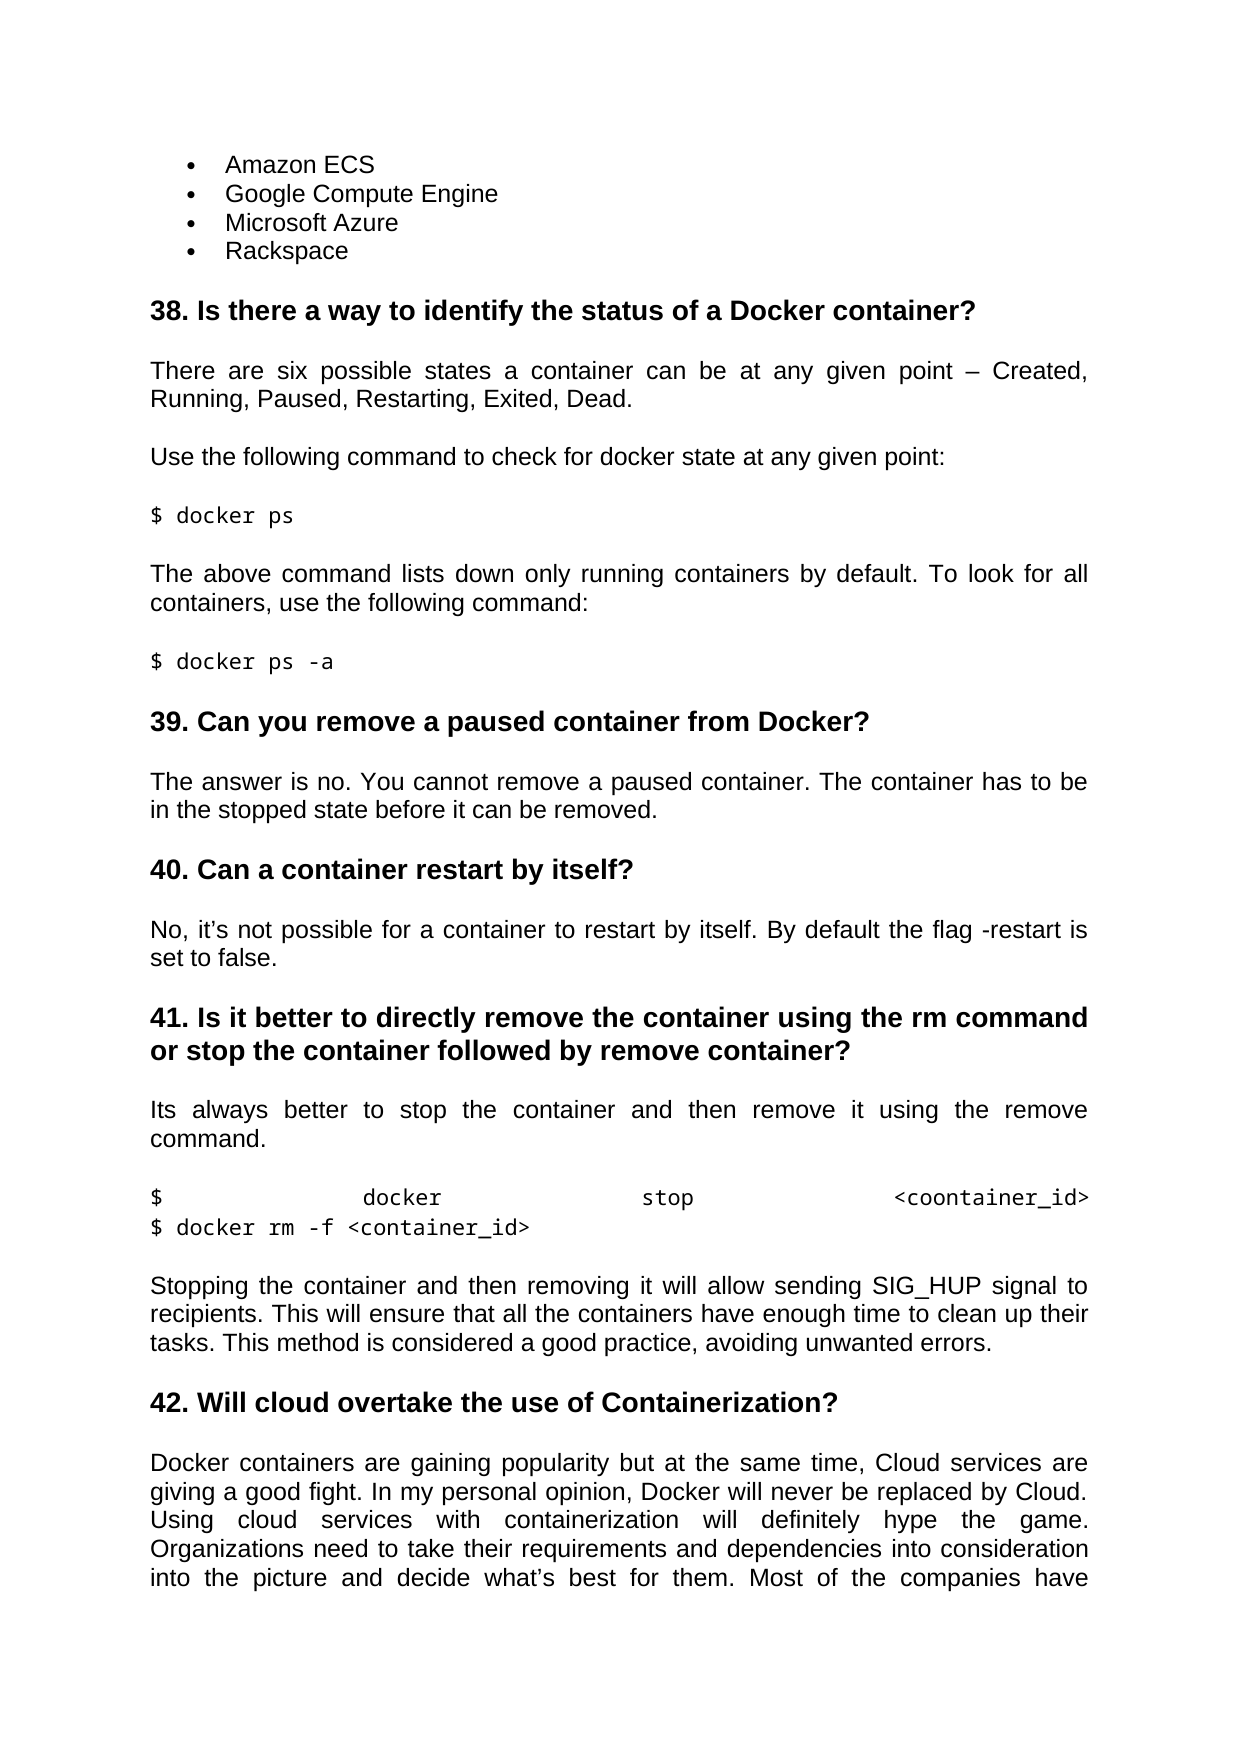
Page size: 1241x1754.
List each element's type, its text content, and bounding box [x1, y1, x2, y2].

text 38. Is there a way to identify the status of a Docker container? [150, 294, 1090, 327]
text $ docker ps -a [150, 646, 1090, 676]
list Microsoft Azure [187, 207, 1090, 236]
list Amazon ECS [187, 150, 1090, 179]
text No, it’s not possible for a container to restart by itself. By default the flag -restart is set to false. [150, 915, 1090, 972]
text $ docker stop <coontainer_id> $ docker rm -f <container_id> [150, 1182, 1090, 1242]
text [150, 1448, 1090, 1591]
text Its always better to stop the container and then remove it using the remove command. [150, 1095, 1090, 1153]
text The above command lists down only running containers by default. To look for all containers, use the following command: [150, 559, 1090, 617]
text The answer is no. You cannot remove a paused container. The container has to be in the stopped state before it can be removed. [150, 766, 1090, 824]
text Stopping the container and then removing it will allow sending SIG_HUP signal to recipients. This will ensure that all the containers have enough time to clean up their tasks. This method is considered a good practice, avoiding unwanted errors. [150, 1271, 1090, 1357]
text 41. Is it better to directly remove the container using the rm command or stop the container followed by remove container? [150, 1001, 1090, 1066]
text There are six possible states a container can be at any given point – Created, Running, Paused, Restarting, Exited, Dead. [150, 356, 1090, 413]
text 40. Can a container restart by itself? [150, 853, 1090, 886]
text Use the following command to check for docker state at any given point: [150, 442, 1090, 471]
text 39. Can you remove a paused container from Docker? [150, 705, 1090, 737]
text 42. Will cloud overtake the use of Containerization? [150, 1386, 1090, 1418]
text $ docker ps [150, 500, 1090, 530]
list Google Compute Engine [187, 179, 1090, 207]
list Rackspace [187, 236, 1090, 265]
